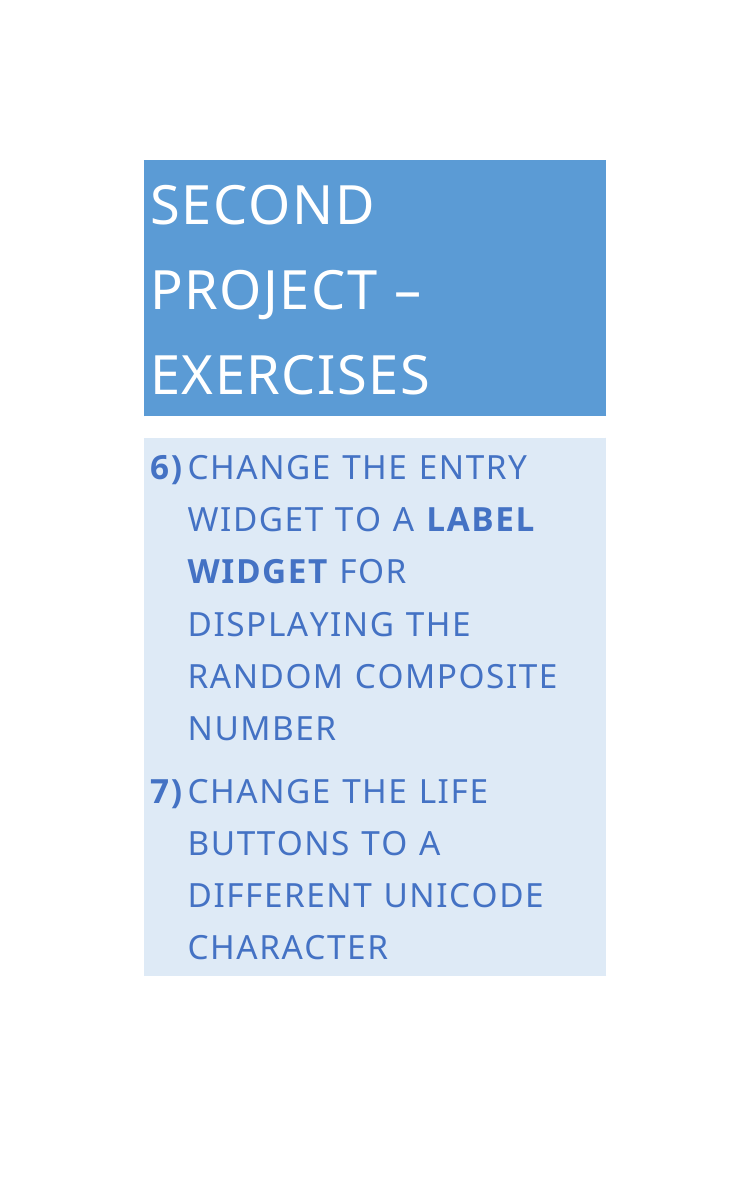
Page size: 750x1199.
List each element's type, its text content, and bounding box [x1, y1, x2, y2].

subtitle Second Project – Exercises [150, 167, 600, 410]
subtitle Change the entry widget to a label widget for displaying the random composite number [150, 444, 600, 750]
subtitle Change the life buttons to a Different Unicode Character [150, 761, 600, 969]
